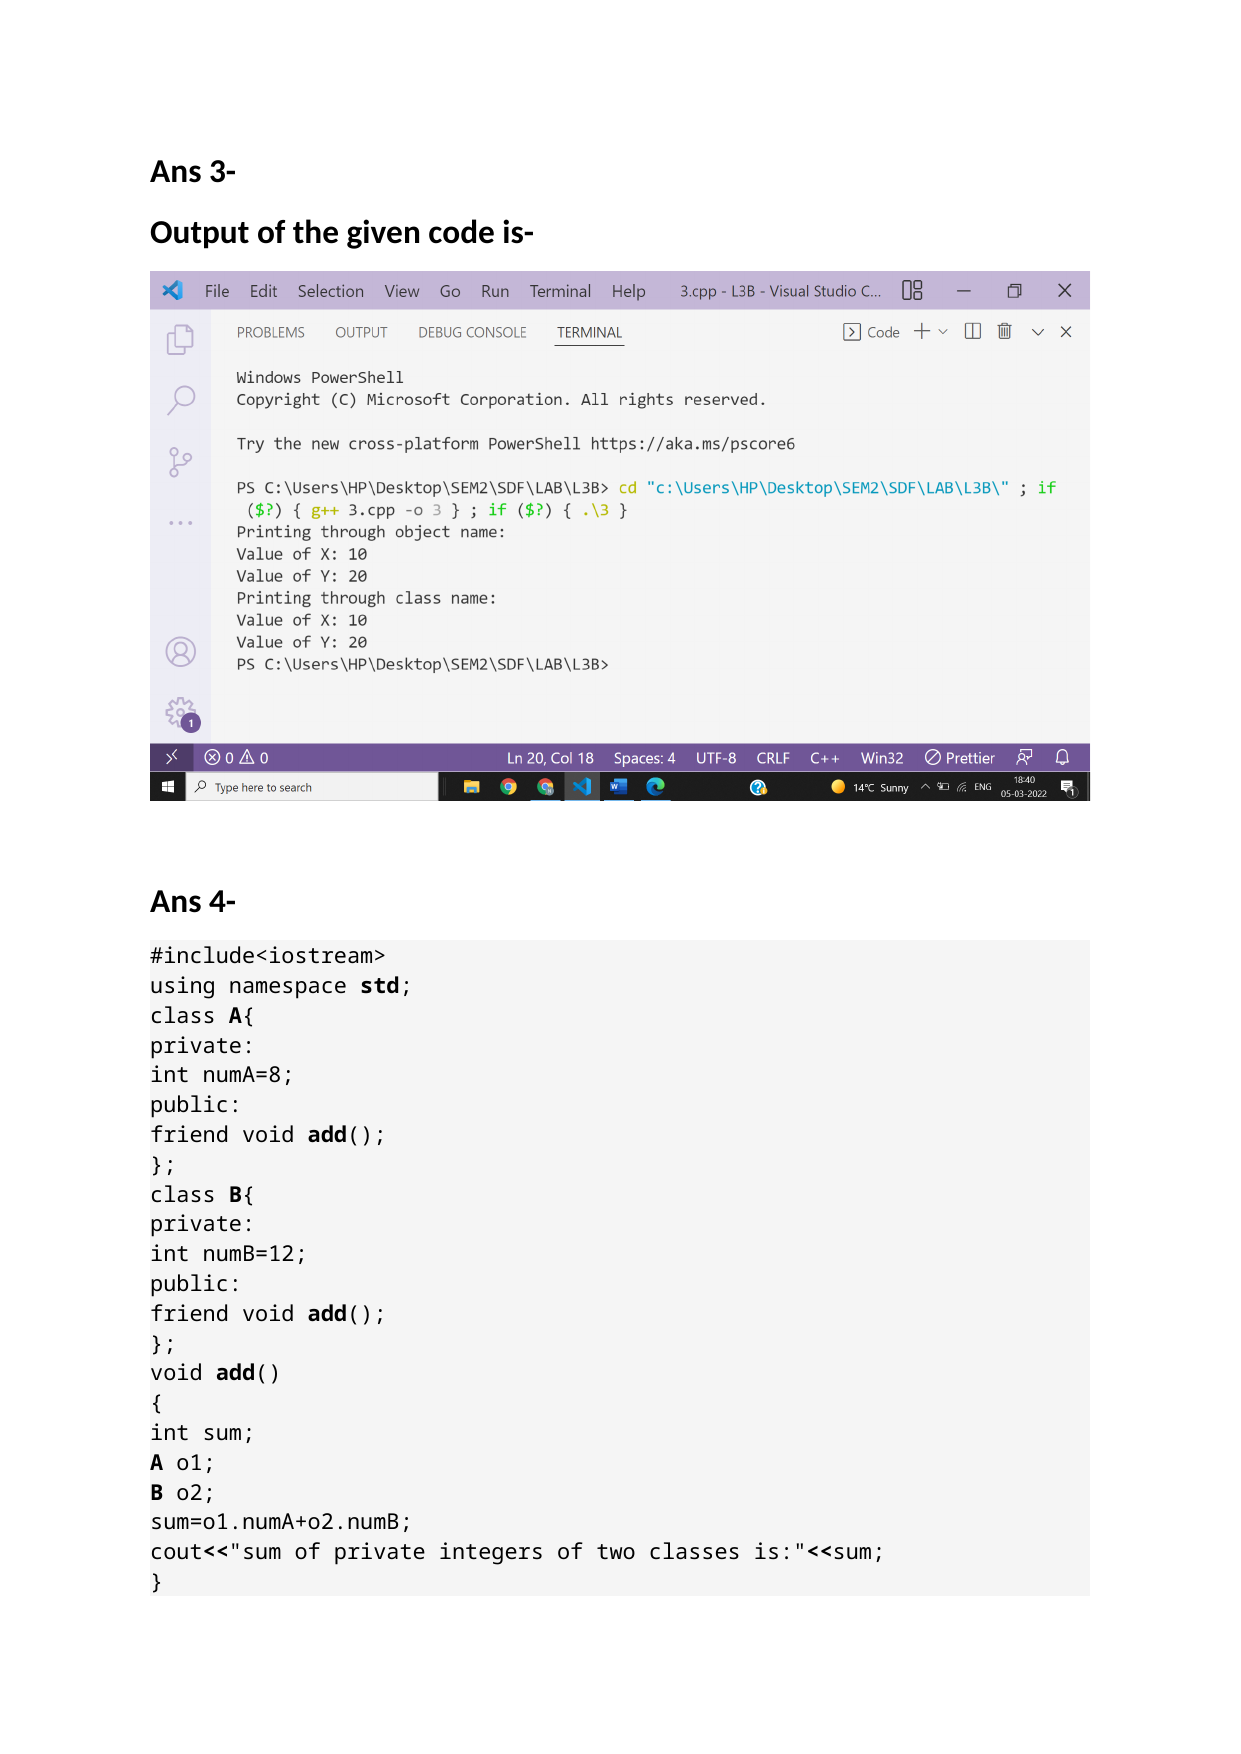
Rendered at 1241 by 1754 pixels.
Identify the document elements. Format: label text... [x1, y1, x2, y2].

text void add() [150, 1357, 1090, 1387]
text int numB=12; [150, 1238, 1090, 1268]
text class B{ [150, 1178, 1090, 1208]
text public: [150, 1268, 1090, 1298]
text int numA=8; [150, 1059, 1090, 1089]
text Ans 3- [150, 150, 1090, 191]
text }; [150, 1327, 1090, 1357]
text A o1; [150, 1447, 1090, 1476]
text cout<<"sum of private integers of two classes is:"<<sum; [150, 1536, 1090, 1566]
text private: [150, 1029, 1090, 1059]
text sum=o1.numA+o2.numB; [150, 1506, 1090, 1536]
text Ans 4- [150, 879, 1090, 920]
text { [150, 1387, 1090, 1417]
text Output of the given code is- [150, 211, 1090, 251]
text private: [150, 1208, 1090, 1238]
text class A{ [150, 1000, 1090, 1029]
text B o2; [150, 1476, 1090, 1506]
text } [150, 1566, 1090, 1596]
text #include<iostream> [150, 940, 1090, 970]
text int sum; [150, 1417, 1090, 1447]
picture [150, 271, 1091, 801]
text public: [150, 1089, 1090, 1119]
text friend void add(); [150, 1298, 1090, 1327]
text friend void add(); [150, 1119, 1090, 1149]
text }; [150, 1149, 1090, 1178]
text using namespace std; [150, 970, 1090, 1000]
